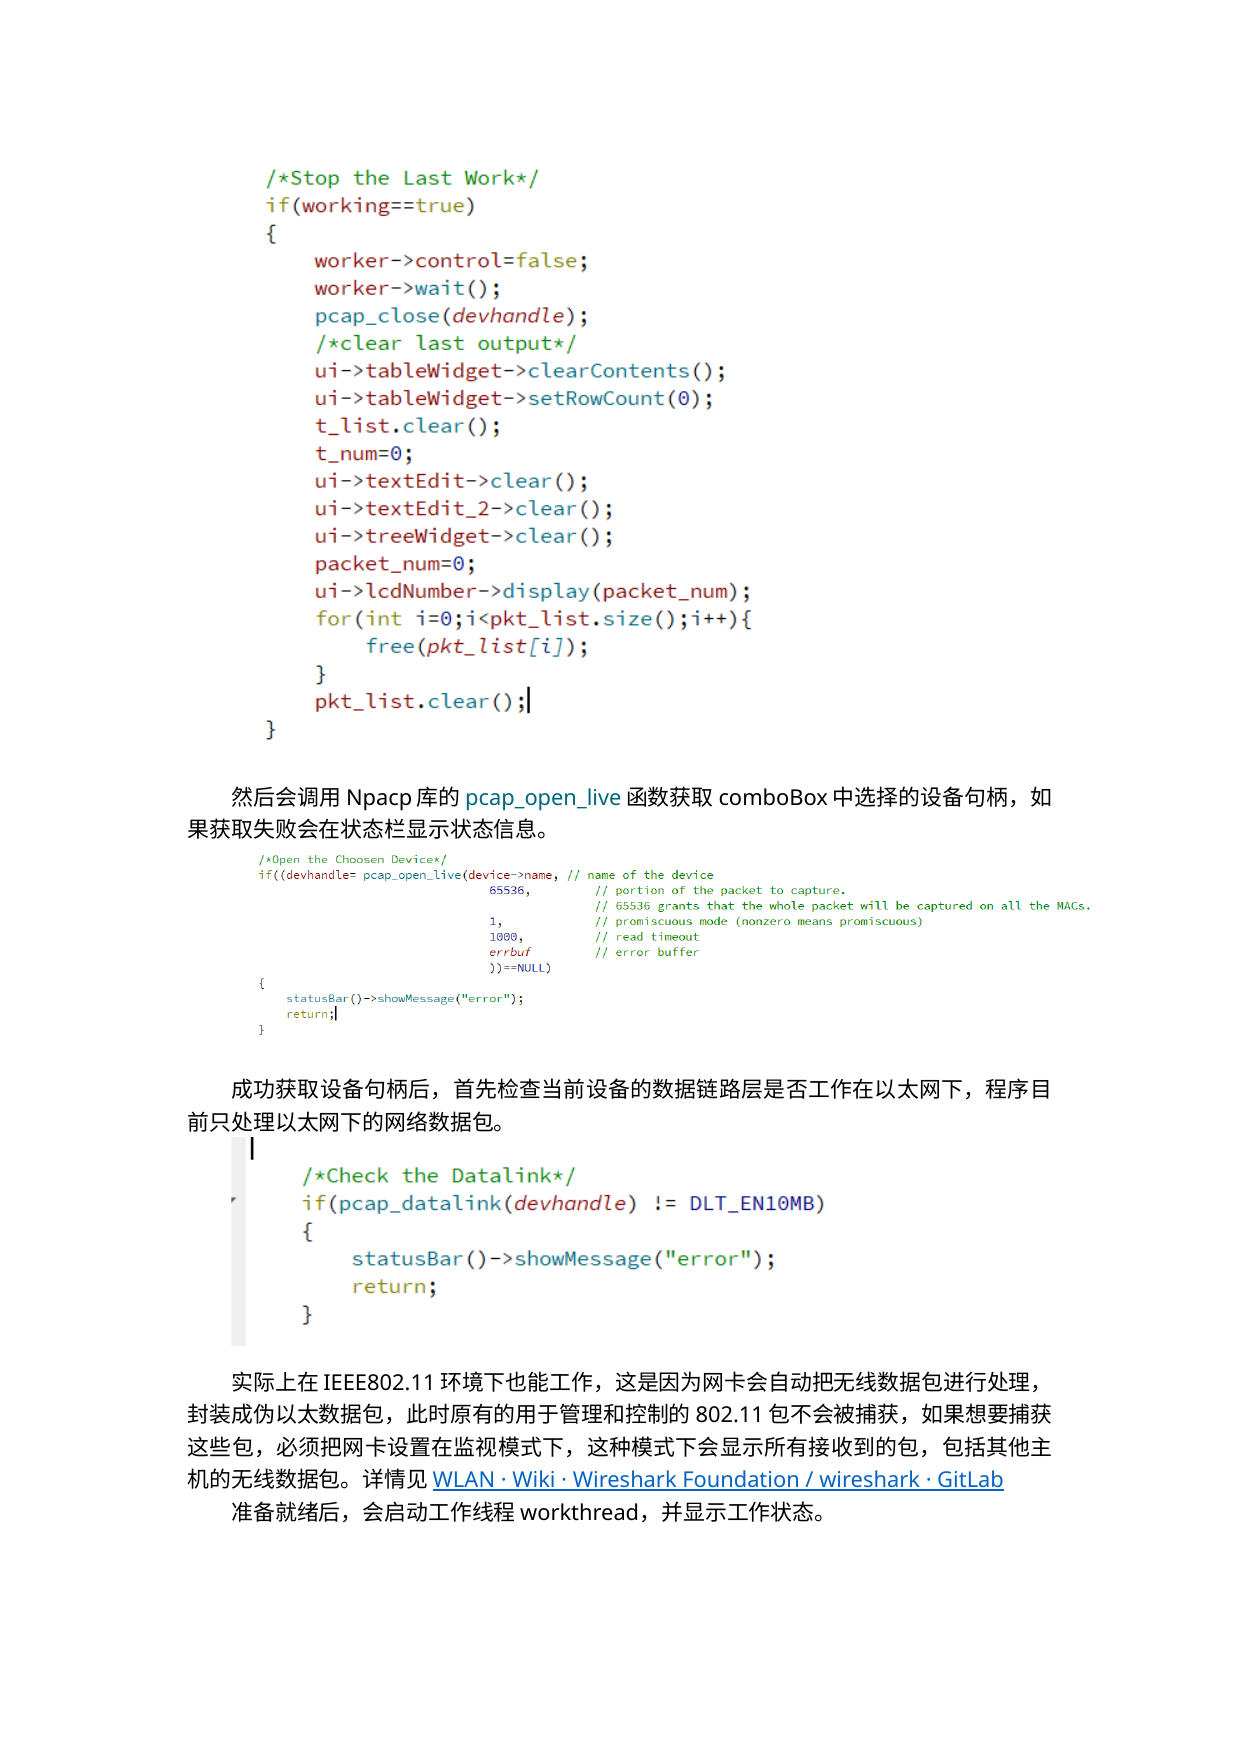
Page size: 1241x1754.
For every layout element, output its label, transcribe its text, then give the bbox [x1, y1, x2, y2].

text 实际上在IEEE802.11环境下也能工作，这是因为网卡会自动把无线数据包进行处理，封装成伪以太数据包，此时原有的用于管理和控制的802.11包不会被捕获，如果想要捕获这些包，必须把网卡设置在监视模式下，这种模式下会显示所有接收到的包，包括其他主机的无线数据包。详情见WLAN · Wiki · Wireshark Foundation / wireshark · GitLab [187, 1364, 1053, 1494]
text 准备就绪后，会启动工作线程workthread，并显示工作状态。 [187, 1494, 1053, 1527]
text 成功获取设备句柄后，首先检查当前设备的数据链路层是否工作在以太网下，程序目前只处理以太网下的网络数据包。 [187, 1072, 1053, 1137]
list 然后会调用Npacp库的pcap_open_live函数获取comboBox中选择的设备句柄，如果获取失败会在状态栏显示状态信息。 [187, 779, 1053, 844]
